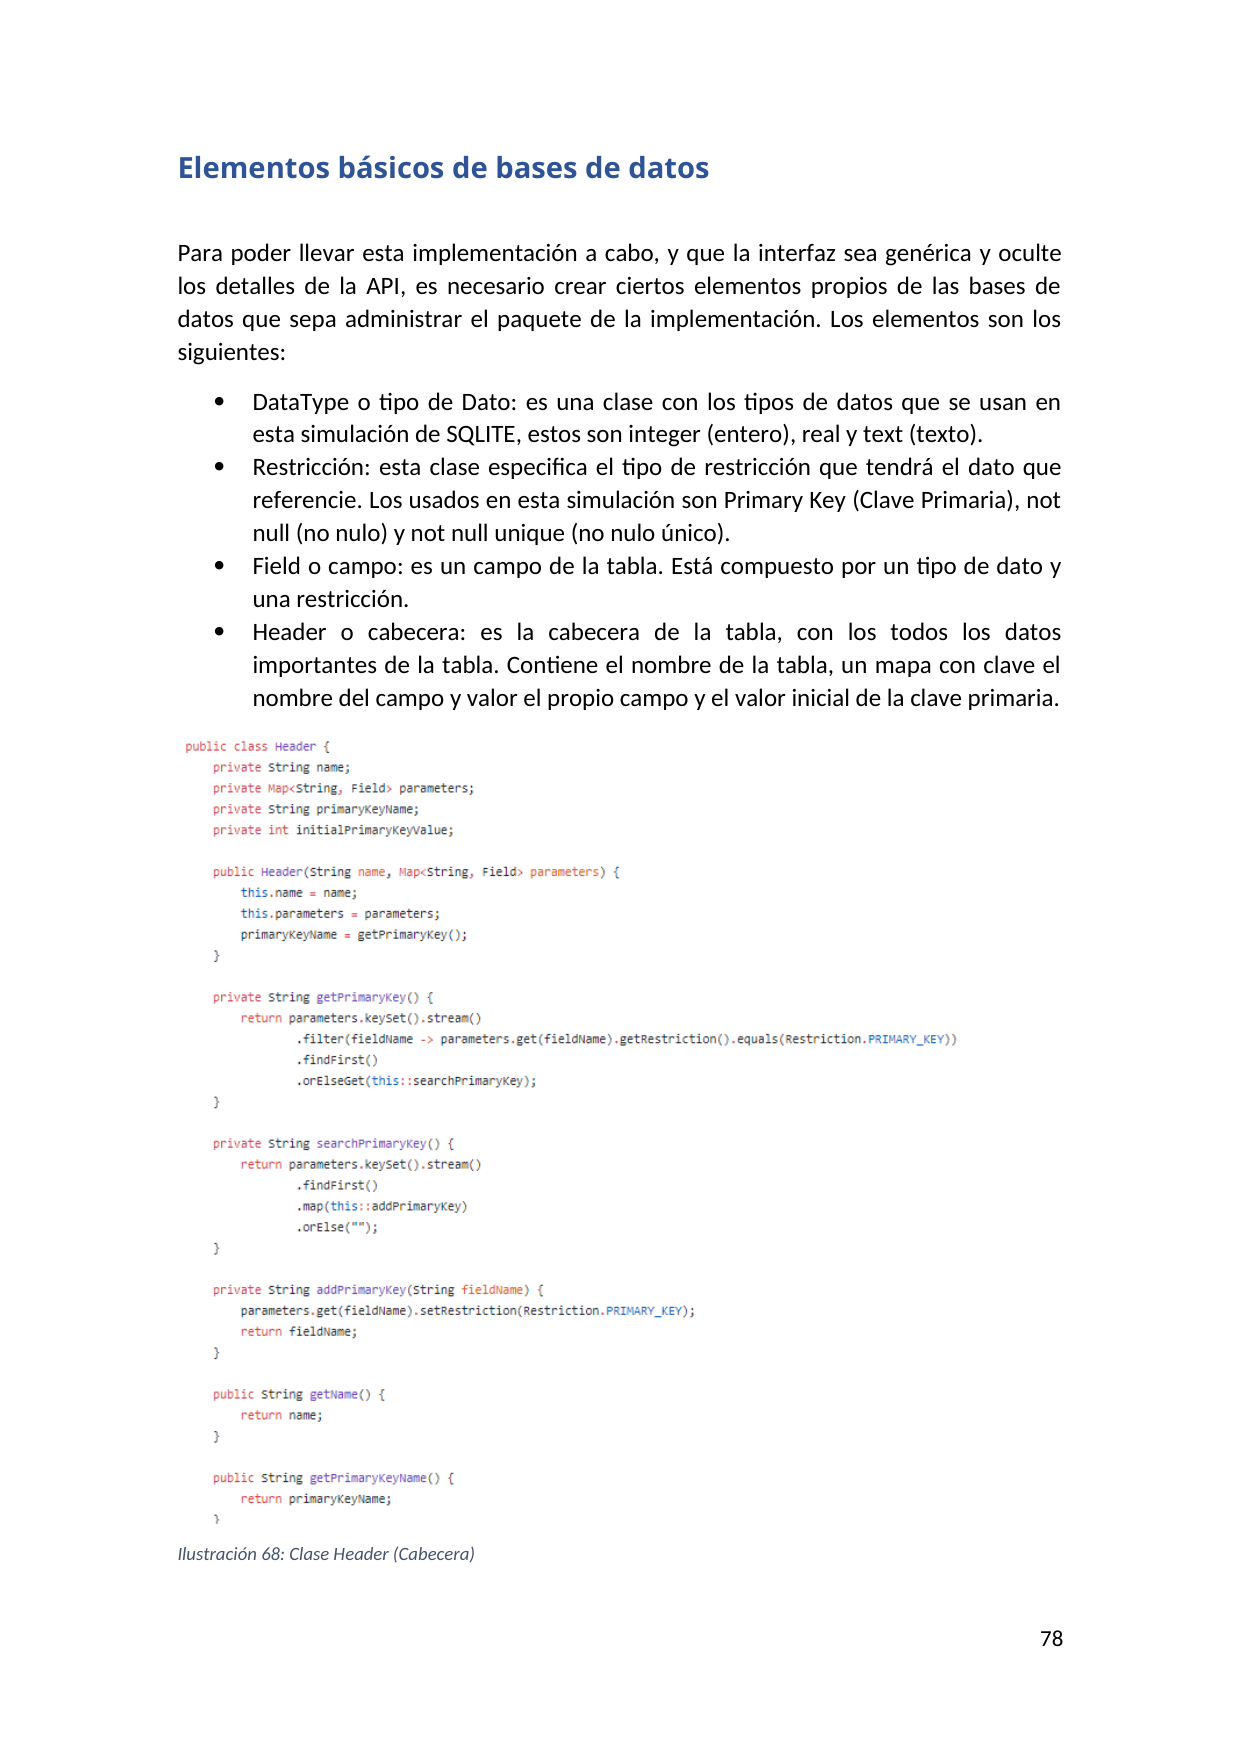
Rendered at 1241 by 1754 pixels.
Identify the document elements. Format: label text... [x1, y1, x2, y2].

list Field o campo: es un campo de la tabla. Está compuesto por un tipo de dato y una restricción. [215, 550, 1063, 614]
text Ilustración 68: Clase Header (Cabecera) [177, 1543, 1063, 1566]
subtitle Elementos básicos de bases de datos [177, 148, 1063, 187]
list Header o cabecera: es la cabecera de la tabla, con los todos los datos importantes de la tabla. Contiene el nombre de la tabla, un mapa con clave el nombre del campo y valor el propio campo y el valor inicial de la clave primaria. [215, 616, 1063, 712]
picture [177, 731, 966, 1524]
text Para poder llevar esta implementación a cabo, y que la interfaz sea genérica y oculte los detalles de la API, es necesario crear ciertos elementos propios de las bases de datos que sepa administrar el paquete de la implementación. Los elementos son los siguientes: [177, 237, 1063, 367]
list DataType o tipo de Dato: es una clase con los tipos de datos que se usan en esta simulación de SQLITE, estos son integer (entero), real y text (texto). [215, 386, 1063, 449]
list Restricción: esta clase especifica el tipo de restricción que tendrá el dato que referencie. Los usados en esta simulación son Primary Key (Clave Primaria), not null (no nulo) y not null unique (no nulo único). [215, 452, 1063, 548]
